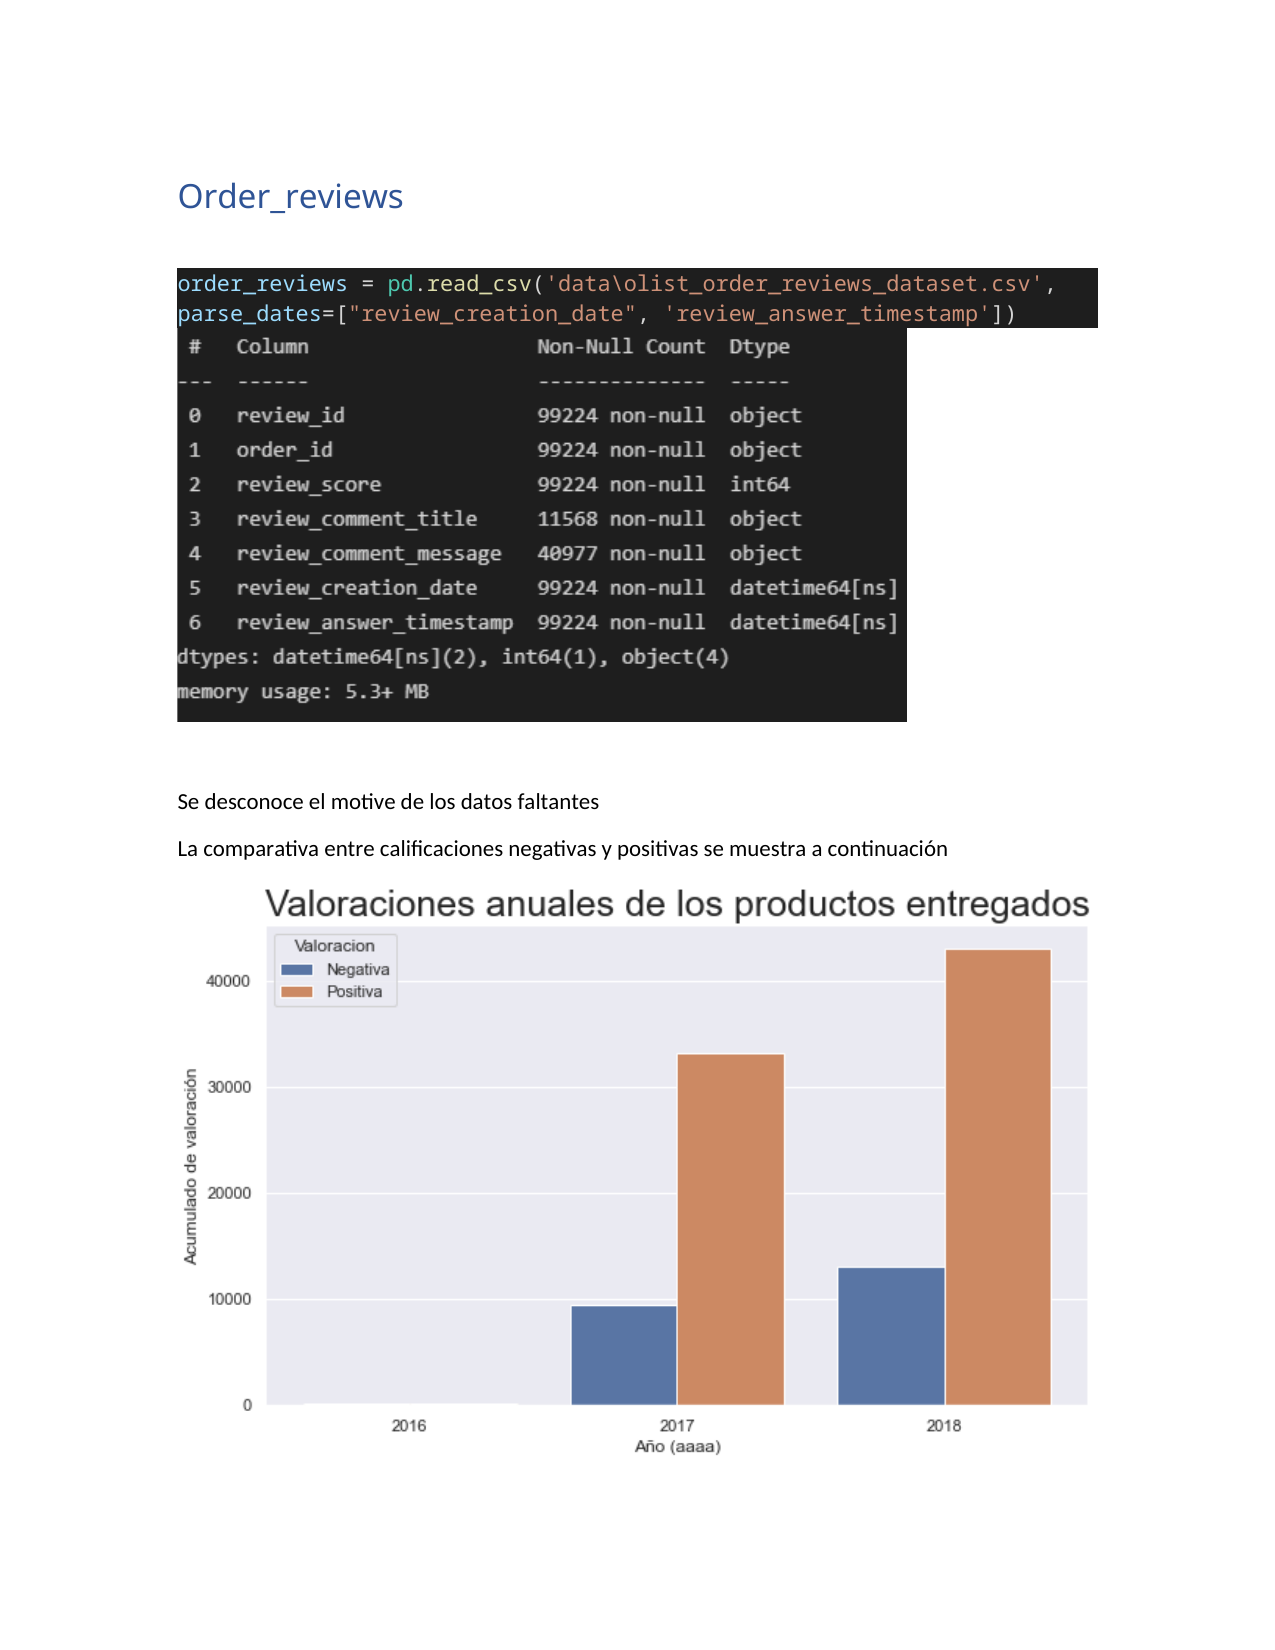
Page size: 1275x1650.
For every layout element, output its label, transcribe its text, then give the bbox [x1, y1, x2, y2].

text order_reviews = pd.read_csv('data\olist_order_reviews_dataset.csv', parse_dates=["review_creation_date", 'review_answer_timestamp']) [177, 268, 1098, 328]
picture [177, 328, 907, 722]
subtitle Order_reviews [177, 173, 1098, 218]
text Se desconoce el motive de los datos faltantes [177, 787, 1098, 816]
text La comparativa entre calificaciones negativas y positivas se muestra a continuación [177, 834, 1098, 862]
picture [177, 881, 1098, 1464]
